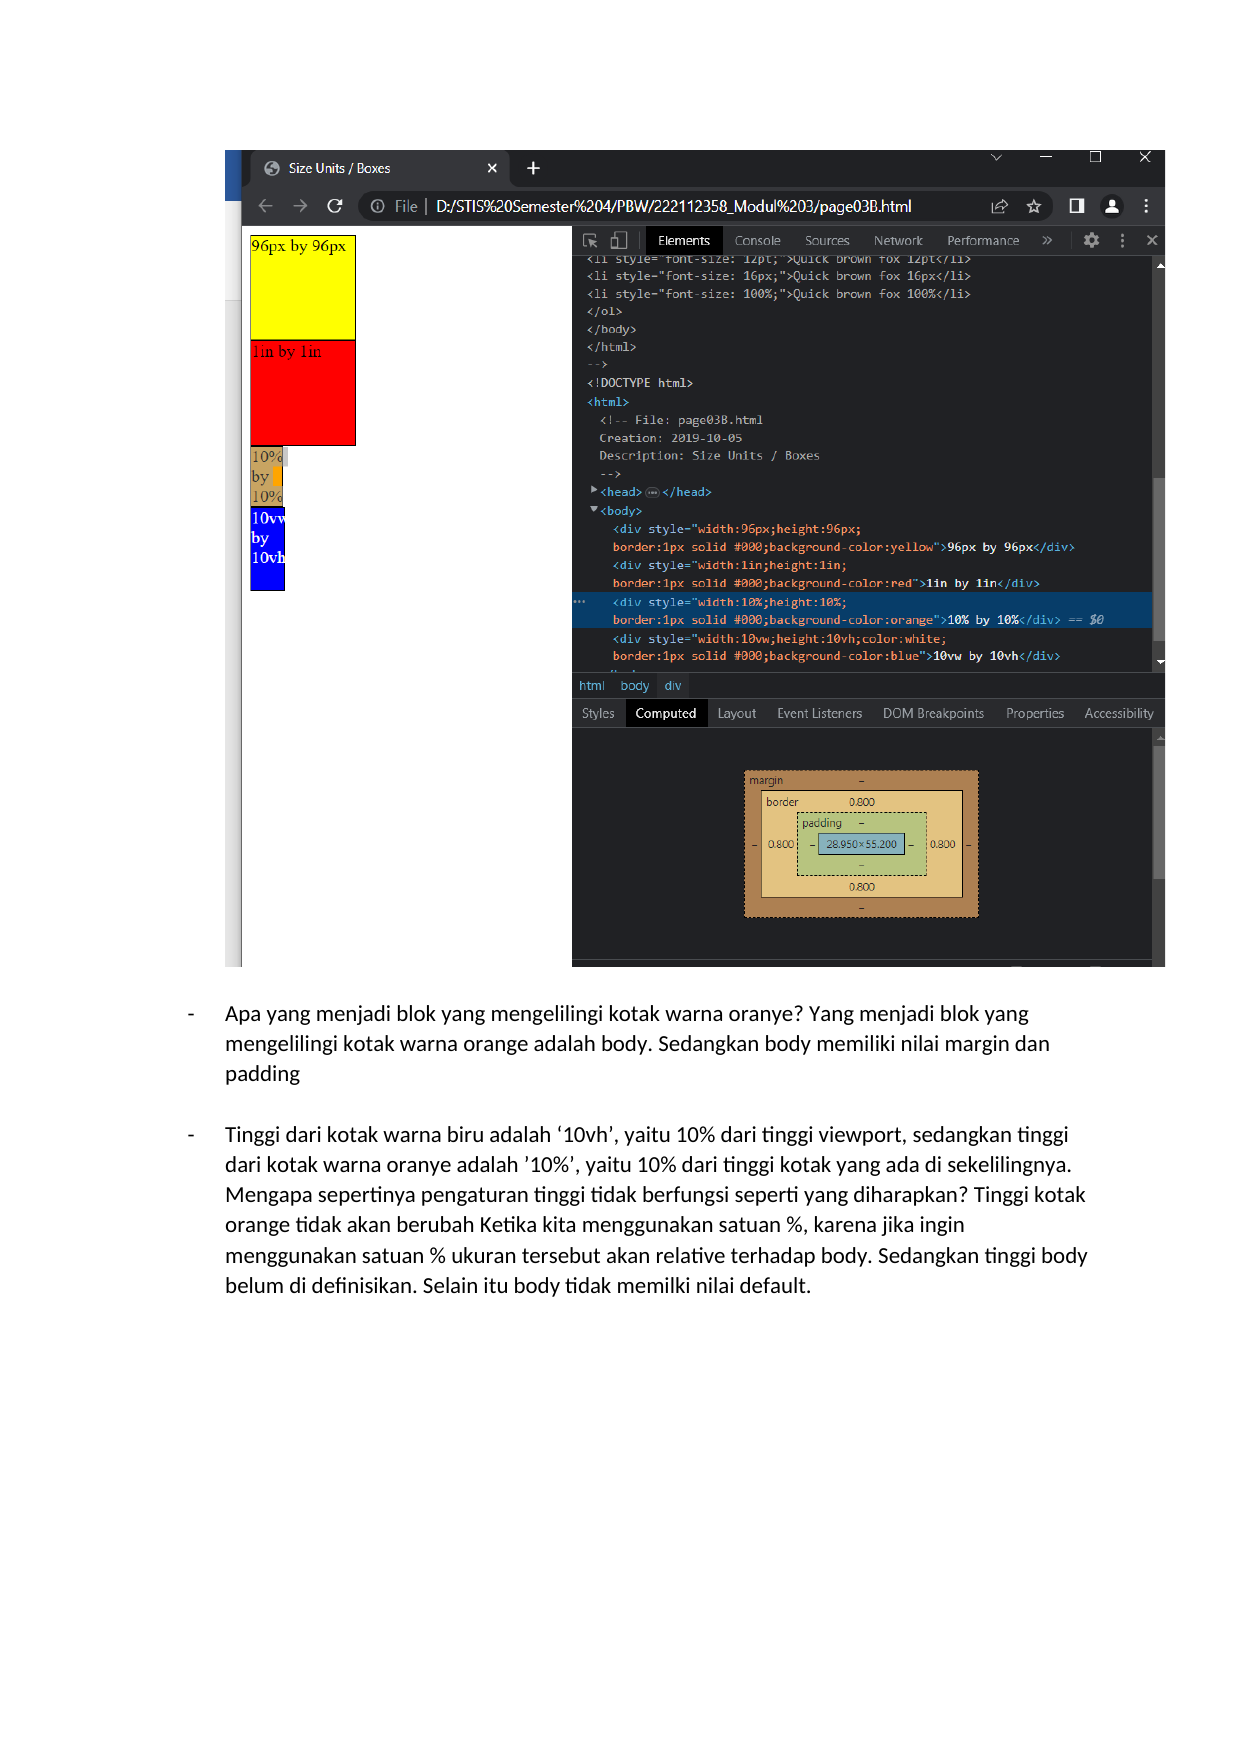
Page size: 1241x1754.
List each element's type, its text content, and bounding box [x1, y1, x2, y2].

list Tinggi dari kotak warna biru adalah ‘10vh’, yaitu 10% dari tinggi viewport, sedangkan tinggi dari kotak warna oranye adalah ’10%’, yaitu 10% dari tinggi kotak yang ada di sekelilingnya. Mengapa sepertinya pengaturan tinggi tidak berfungsi seperti yang diharapkan? Tinggi kotak orange tidak akan berubah Ketika kita menggunakan satuan %, karena jika ingin menggunakan satuan % ukuran tersebut akan relative terhadap body. Sedangkan tinggi body belum di definisikan. Selain itu body tidak memilki nilai default. [187, 1120, 1090, 1299]
list Apa yang menjadi blok yang mengelilingi kotak warna oranye? Yang menjadi blok yang mengelilingi kotak warna orange adalah body. Sedangkan body memiliki nilai margin dan padding [187, 999, 1090, 1088]
picture [225, 150, 1166, 967]
